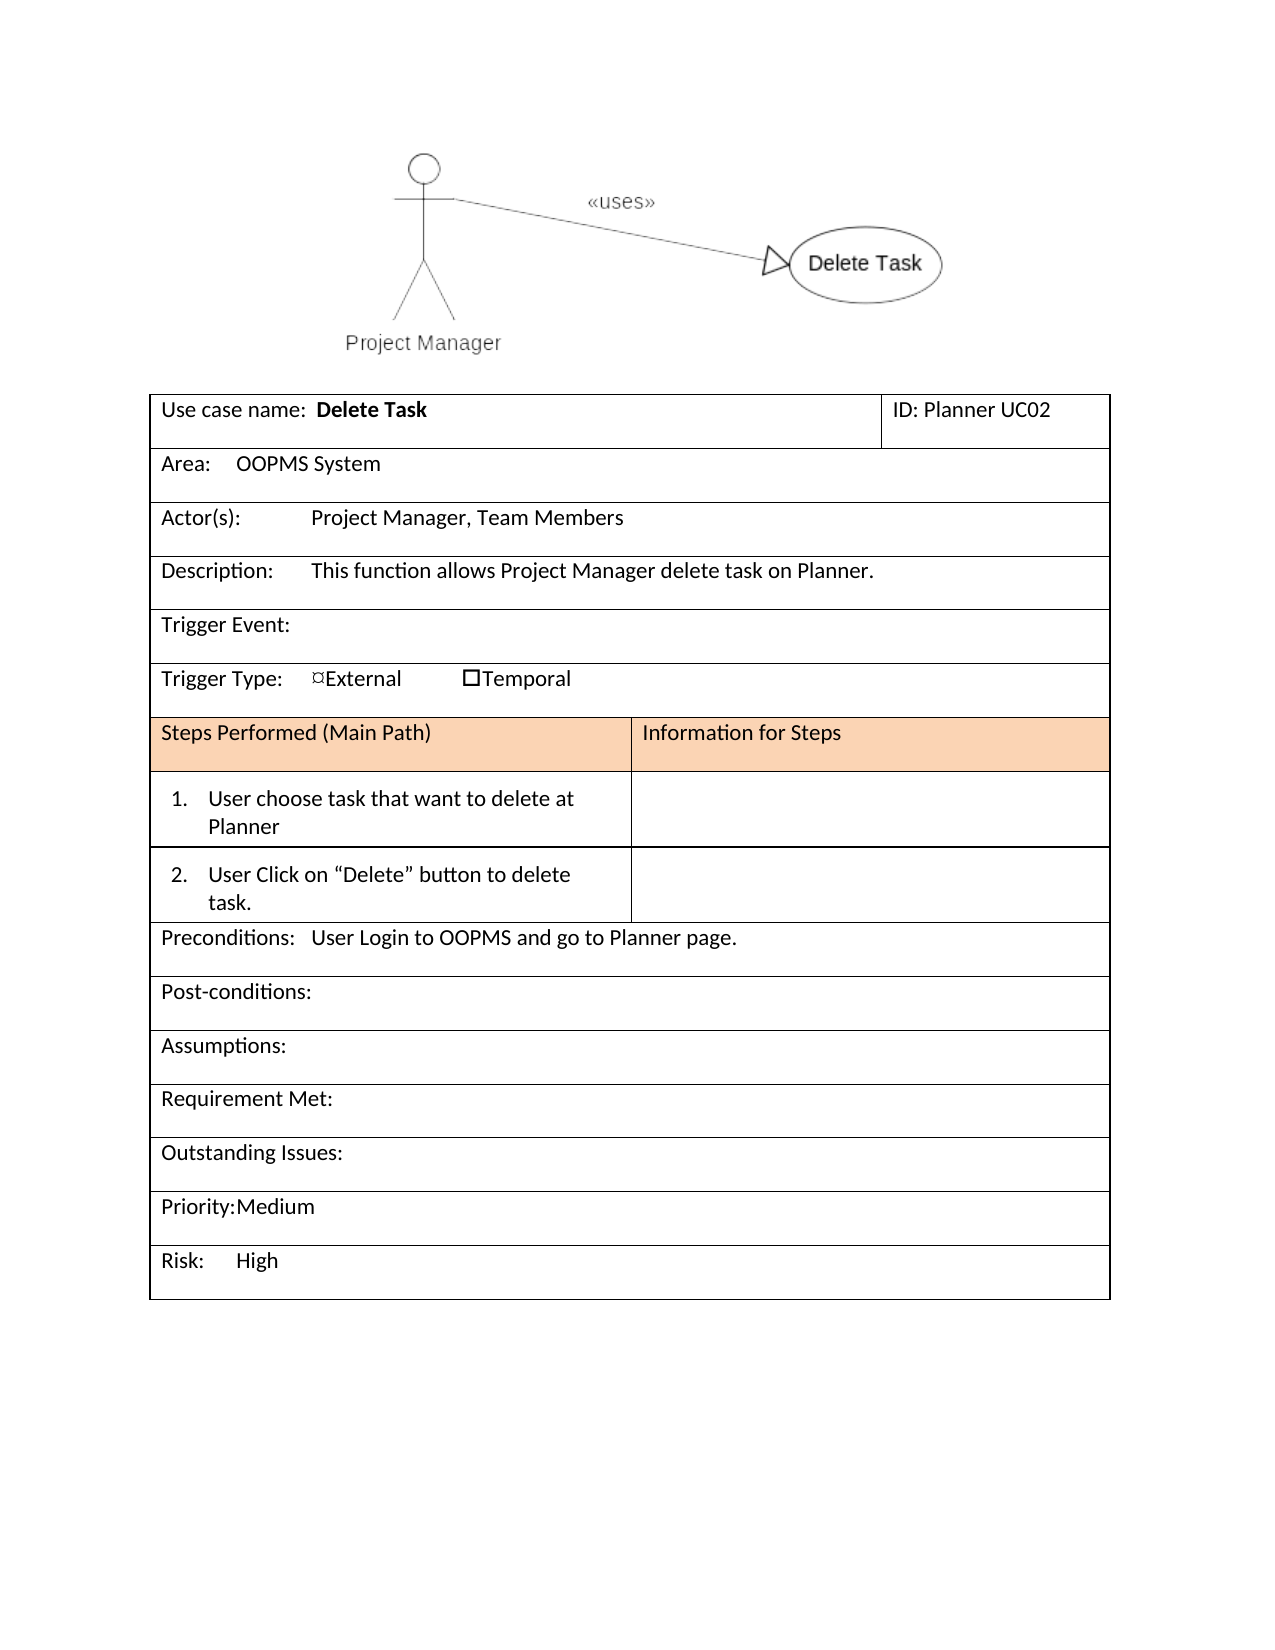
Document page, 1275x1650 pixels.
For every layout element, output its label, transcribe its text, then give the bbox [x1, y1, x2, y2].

table_cell Risk: High [151, 1246, 1109, 1298]
table_cell Outstanding Issues: [151, 1138, 1109, 1191]
table_cell Steps Performed (Main Path) [151, 718, 631, 771]
table_header Use case name: Delete Task [151, 395, 881, 448]
table_cell Actor(s): Project Manager, Team Members [151, 503, 1109, 556]
table_cell Area: OOPMS System [151, 449, 1109, 502]
table_cell User choose task that want to delete at Planner [151, 772, 631, 846]
table_cell User Click on “Delete” button to delete task. [151, 848, 631, 922]
table_cell Information for Steps [632, 718, 1109, 771]
table_cell Description: This function allows Project Manager delete task on Planner. [151, 557, 1109, 609]
table_cell Requirement Met: [151, 1085, 1109, 1137]
table_cell Assumptions: [151, 1031, 1109, 1083]
table_header ID: Planner UC02 [882, 395, 1109, 448]
table_cell [632, 848, 1109, 922]
table_cell Trigger Type: External Temporal [151, 664, 1109, 717]
table_cell Trigger Event: [151, 610, 1109, 663]
table_cell [632, 772, 1109, 846]
table_cell Priority: Medium [151, 1192, 1109, 1245]
table_cell Post-conditions: [151, 977, 1109, 1030]
table_cell Preconditions: User Login to OOPMS and go to Planner page. [151, 923, 1109, 976]
